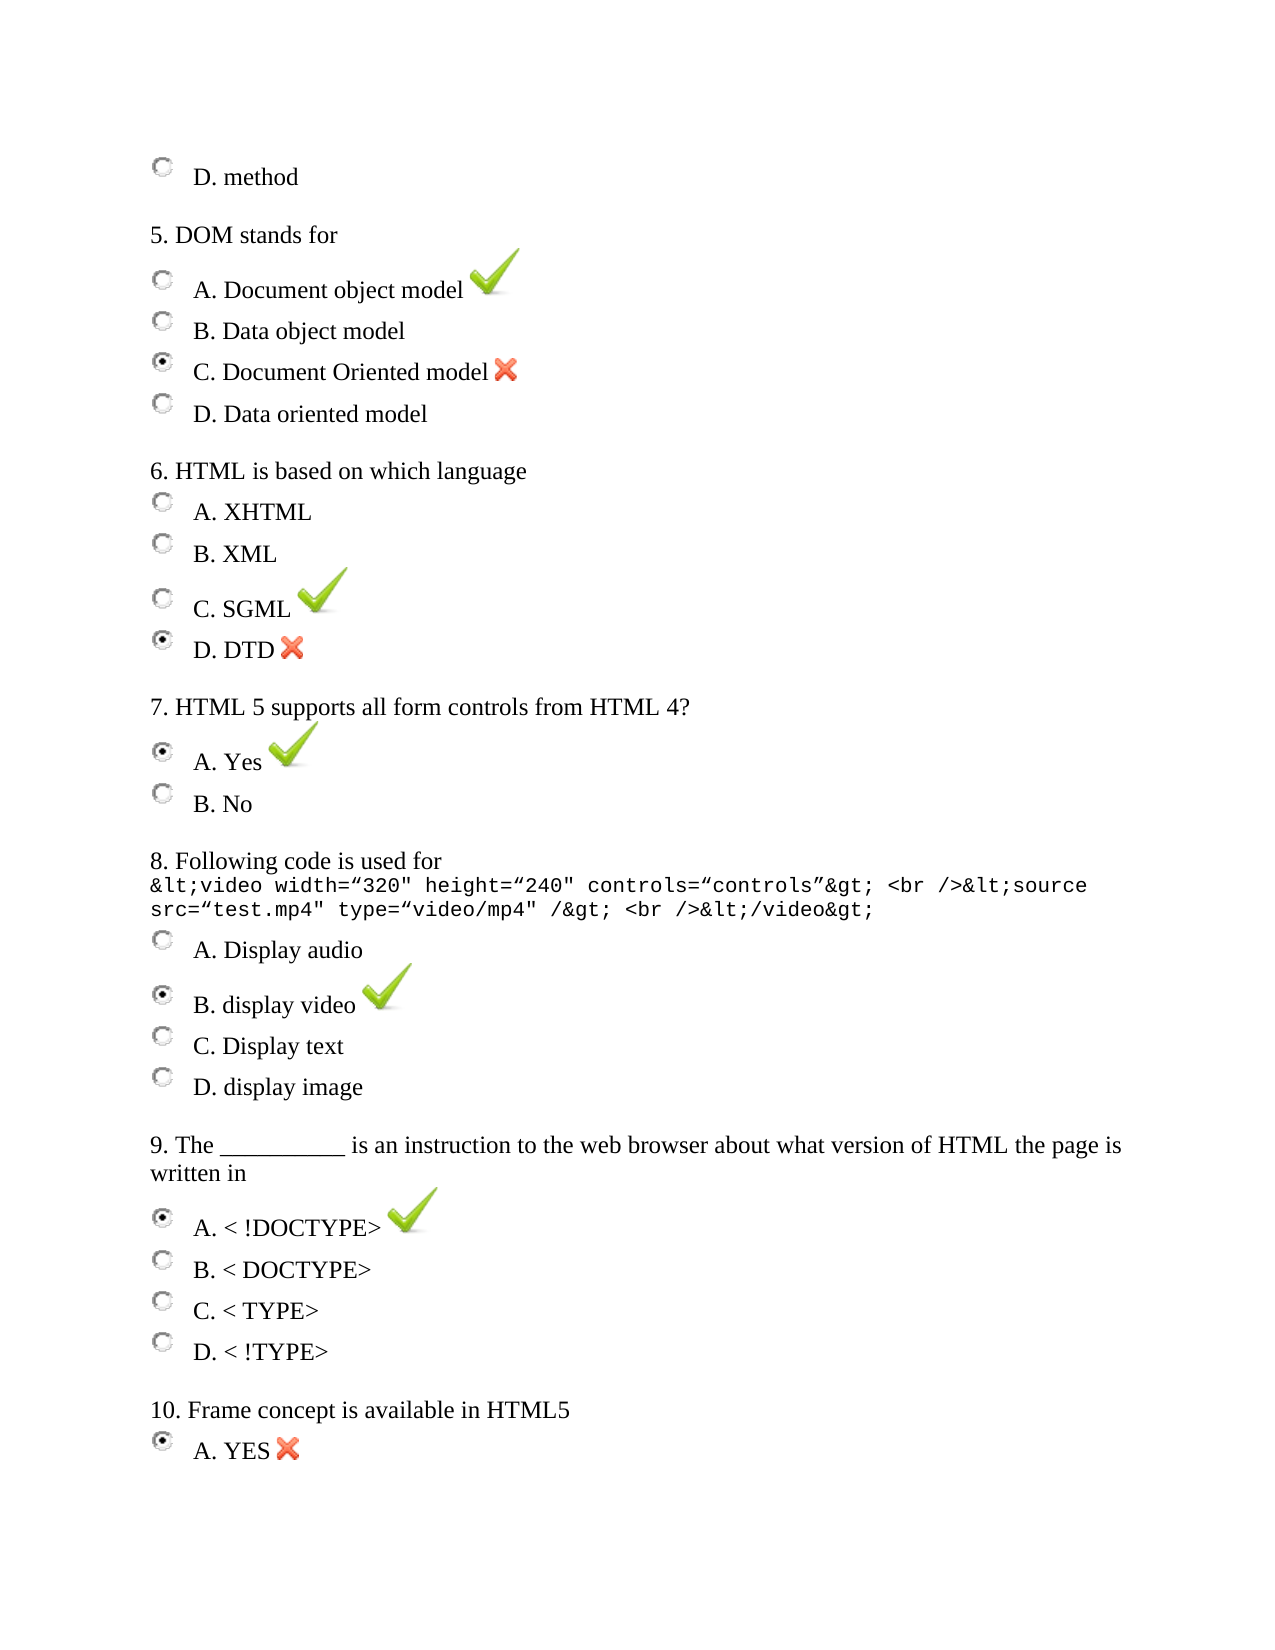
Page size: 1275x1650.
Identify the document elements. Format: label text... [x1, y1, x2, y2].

text A. Display audio [150, 922, 1125, 963]
text D. display image [150, 1060, 1125, 1101]
text B. display video [150, 963, 1125, 1018]
picture [494, 358, 517, 381]
text B. < DOCTYPE> [150, 1242, 1125, 1283]
text C. Document Oriented model [150, 345, 1125, 386]
picture [387, 1187, 438, 1237]
text 7. HTML 5 supports all form controls from HTML 4? [150, 692, 1125, 721]
text B. No [150, 776, 1125, 817]
text A. Document object model [150, 249, 1125, 304]
picture [281, 636, 303, 659]
text D. < !TYPE> [150, 1325, 1125, 1366]
picture [276, 1437, 299, 1460]
text B. XML [150, 526, 1125, 567]
picture [362, 963, 412, 1014]
picture [469, 248, 520, 299]
text 5. DOM stands for [150, 220, 1125, 249]
text A. YES [150, 1423, 1125, 1465]
text C. Display text [150, 1018, 1125, 1060]
text C. < TYPE> [150, 1283, 1125, 1325]
text 10. Frame concept is available in HTML5 [150, 1395, 1125, 1423]
text B. Data object model [150, 304, 1125, 345]
picture [268, 721, 319, 771]
text D. method [150, 150, 1125, 191]
text &lt;video width=“320″ height=“240″ controls=“controls”&gt; <br />&lt;source src=“test.mp4″ type=“video/mp4″ /&gt; <br />&lt;/video&gt; [150, 875, 1125, 922]
text C. SGML [150, 567, 1125, 622]
text 8. Following code is used for [150, 846, 1125, 875]
text 9. The __________ is an instruction to the web browser about what version of HTML the page is written in [150, 1130, 1125, 1187]
text D. DTD [150, 622, 1125, 664]
text A. Yes [150, 721, 1125, 776]
text A. XHTML [150, 485, 1125, 526]
text A. < !DOCTYPE> [150, 1187, 1125, 1242]
picture [297, 567, 348, 617]
text 6. HTML is based on which language [150, 456, 1125, 485]
text D. Data oriented model [150, 386, 1125, 427]
